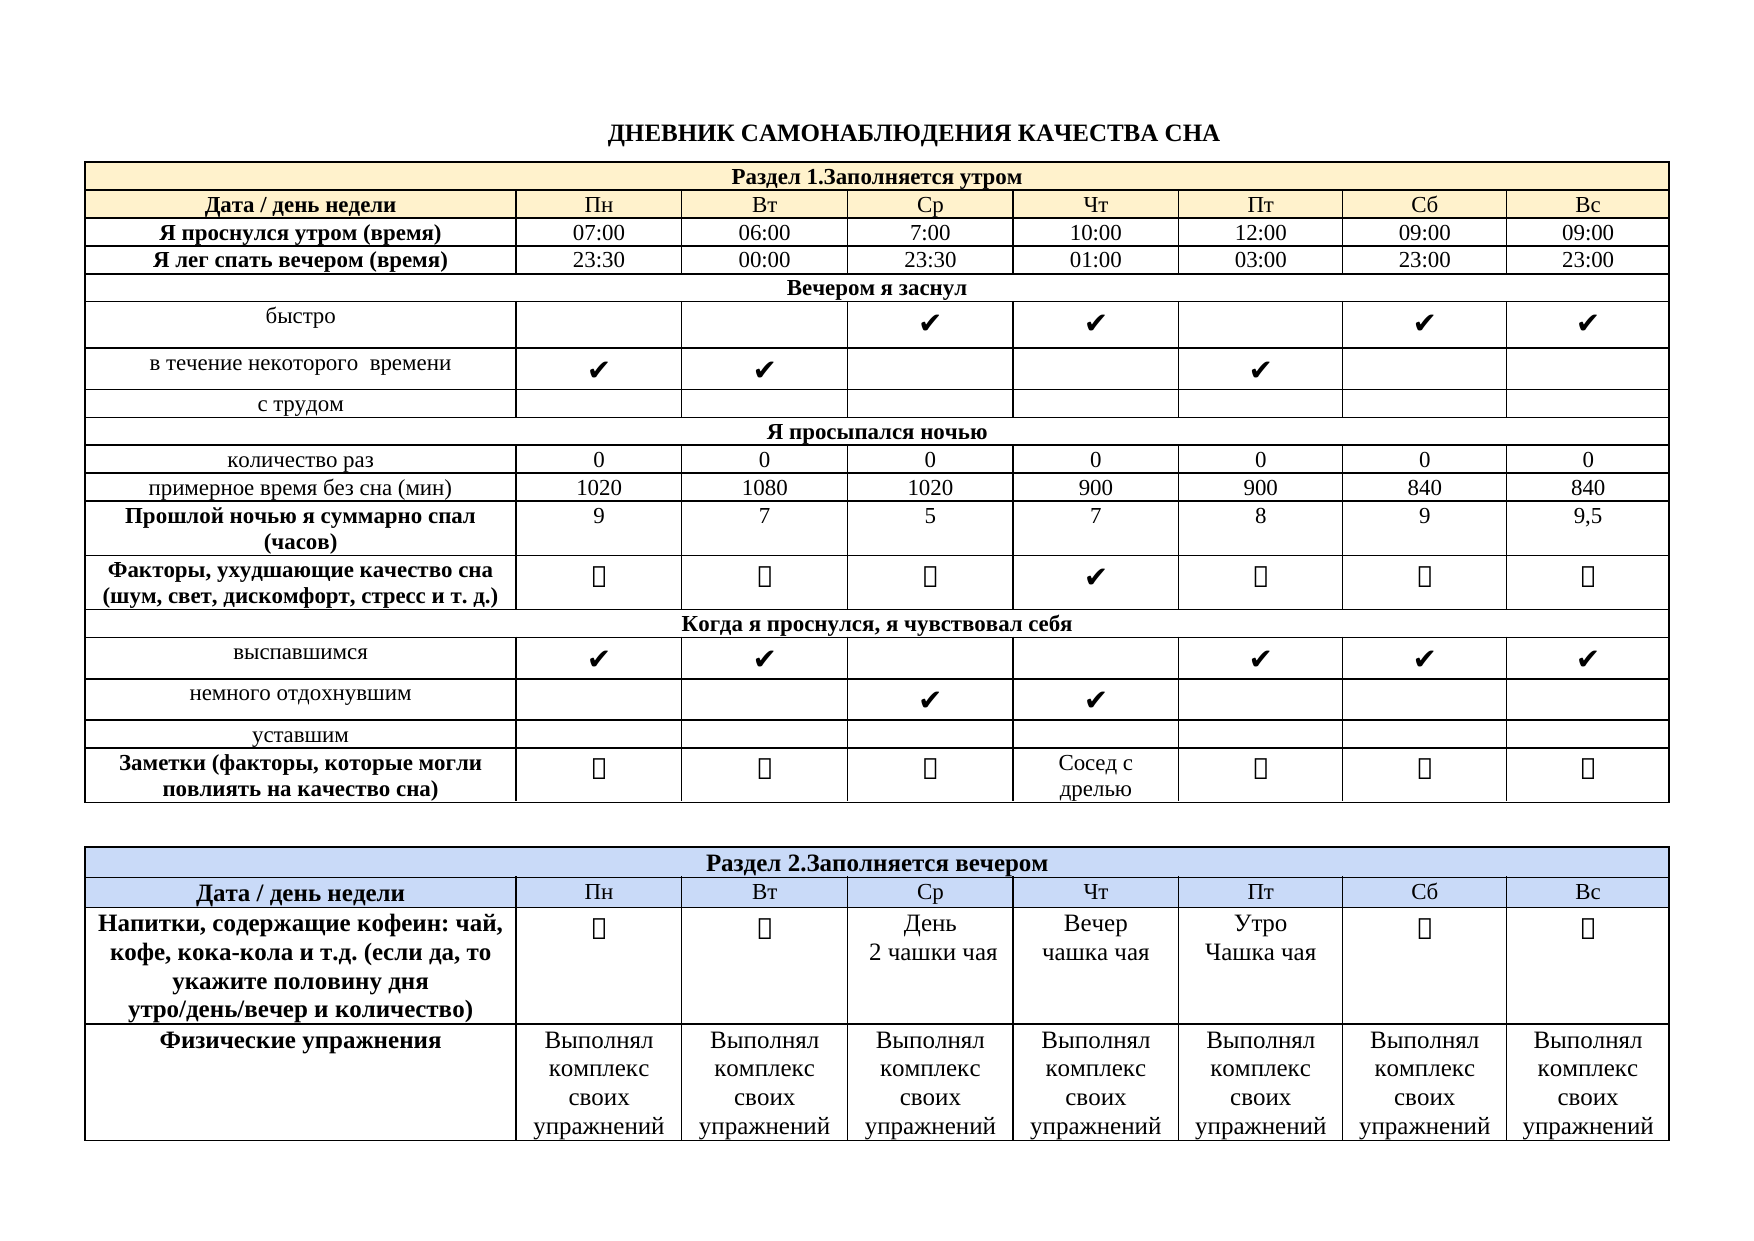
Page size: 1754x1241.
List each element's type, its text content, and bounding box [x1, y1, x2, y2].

table_cell [1179, 721, 1342, 747]
table_cell 07:00 [517, 219, 681, 245]
table_cell ✔️ [1014, 680, 1178, 719]
table_cell 0 [517, 446, 681, 472]
table_cell 900 [1014, 474, 1178, 500]
table_cell 23:00 [1507, 247, 1668, 273]
text ДНЕВНИК САМОНАБЛЮДЕНИЯ КАЧЕСТВА СНА [118, 118, 1636, 147]
table_cell ✔️ [1014, 556, 1178, 609]
table_cell [682, 680, 847, 719]
table_cell ❌ [682, 556, 847, 609]
table_cell [1507, 349, 1668, 388]
table_cell 0 [1014, 446, 1178, 472]
table_cell Пн [517, 878, 681, 907]
table_cell [517, 680, 681, 719]
table_cell примерное время без сна (мин) [86, 474, 515, 500]
table_cell Чт [1014, 191, 1178, 217]
table_cell Я просыпался ночью [86, 418, 1668, 444]
table_cell выспавшимся [86, 638, 515, 678]
table_cell Сб [1343, 878, 1506, 907]
table_cell 7 [1014, 502, 1178, 554]
table_cell 09:00 [1507, 219, 1668, 245]
table_cell 03:00 [1179, 247, 1342, 273]
table_cell 23:30 [848, 247, 1012, 273]
table_cell Факторы, ухудшающие качество сна (шум, свет, дискомфорт, стресс и т. д.) [86, 556, 515, 609]
table_cell [848, 638, 1012, 678]
table_cell 23:30 [517, 247, 681, 273]
table_cell [682, 390, 847, 416]
table_cell ❌ [1343, 556, 1506, 609]
table_cell 0 [1507, 446, 1668, 472]
table_cell Дата / день недели [86, 878, 515, 907]
table_cell ✔️ [848, 680, 1012, 719]
table_cell Когда я проснулся, я чувствовал себя [86, 610, 1668, 637]
table_header Раздел 1.Заполняется утром [86, 163, 1668, 189]
table_cell 8 [1179, 502, 1342, 554]
table_cell Ср [848, 878, 1012, 907]
table_cell [1343, 680, 1506, 719]
table_cell 5 [848, 502, 1012, 554]
table_cell 0 [1179, 446, 1342, 472]
table_cell Пн [517, 191, 681, 217]
table_cell ❌ [848, 556, 1012, 609]
table_cell ❌ [1343, 908, 1506, 1023]
table_cell ✔️ [517, 349, 681, 388]
table_cell быстро [86, 302, 515, 347]
table_cell [1343, 390, 1506, 416]
table_cell Утро Чашка чая [1179, 908, 1342, 1023]
table_cell 23:00 [1343, 247, 1506, 273]
table_cell ✔️ [1179, 349, 1342, 388]
table_cell 900 [1179, 474, 1342, 500]
table_cell [1507, 390, 1668, 416]
table_cell [1343, 349, 1506, 388]
table_cell 840 [1507, 474, 1668, 500]
table_cell ❌ [682, 749, 847, 801]
table_cell ✔️ [1507, 302, 1668, 347]
table_cell [517, 721, 681, 747]
table_cell немного отдохнувшим [86, 680, 515, 719]
table_cell 09:00 [1343, 219, 1506, 245]
table_cell ✔️ [682, 349, 847, 388]
table_cell 1020 [848, 474, 1012, 500]
table_cell Сосед с дрелью [1014, 749, 1178, 801]
table_cell [1507, 680, 1668, 719]
table_cell Дата / день недели [86, 191, 515, 217]
table_cell [1179, 680, 1342, 719]
table_cell Чт [1014, 878, 1178, 907]
table_cell 0 [848, 446, 1012, 472]
table_cell Выполнял комплекс своих упражнений [517, 1025, 681, 1140]
table_cell Вс [1507, 878, 1668, 907]
table_cell [1179, 390, 1342, 416]
table_cell ❌ [848, 749, 1012, 801]
table_cell Выполнял комплекс своих упражнений [1507, 1025, 1668, 1140]
table_cell Выполнял комплекс своих упражнений [1343, 1025, 1506, 1140]
table_cell Я проснулся утром (время) [86, 219, 515, 245]
table_cell 9 [517, 502, 681, 554]
table_cell Пт [1179, 191, 1342, 217]
table_cell [1014, 721, 1178, 747]
table_cell [848, 349, 1012, 388]
table_cell ✔️ [682, 638, 847, 678]
table_cell Вс [1507, 191, 1668, 217]
table_cell [848, 721, 1012, 747]
table_cell 10:00 [1014, 219, 1178, 245]
table_cell Вт [682, 878, 847, 907]
table_cell [1179, 302, 1342, 347]
table_cell Пт [1179, 878, 1342, 907]
table_header Раздел 2.Заполняется вечером [86, 848, 1668, 876]
table_cell Вечером я заснул [86, 275, 1668, 301]
table_cell количество раз [86, 446, 515, 472]
table_cell с трудом [86, 390, 515, 416]
table_cell Прошлой ночью я суммарно спал (часов) [86, 502, 515, 554]
table_cell Вечер чашка чая [1014, 908, 1178, 1023]
table_cell [1014, 349, 1178, 388]
table_cell [848, 390, 1012, 416]
table_cell День 2 чашки чая [848, 908, 1012, 1023]
table_cell ✔️ [1343, 638, 1506, 678]
table_cell Вт [682, 191, 847, 217]
table_cell Выполнял комплекс своих упражнений [1014, 1025, 1178, 1140]
table_cell 0 [682, 446, 847, 472]
table_cell 01:00 [1014, 247, 1178, 273]
table_cell 9,5 [1507, 502, 1668, 554]
table_cell в течение некоторого времени [86, 349, 515, 388]
table_cell ❌ [1507, 749, 1668, 801]
table_cell ❌ [517, 908, 681, 1023]
table_cell Выполнял комплекс своих упражнений [1179, 1025, 1342, 1140]
table_cell [1507, 721, 1668, 747]
table_cell ❌ [1507, 556, 1668, 609]
table_cell ✔️ [1014, 302, 1178, 347]
table_cell 9 [1343, 502, 1506, 554]
table_cell ❌ [517, 556, 681, 609]
table_cell [682, 721, 847, 747]
table_cell ❌ [517, 749, 681, 801]
table_cell Заметки (факторы, которые могли повлиять на качество сна) [86, 749, 515, 801]
table_cell ❌ [1507, 908, 1668, 1023]
table_cell Выполнял комплекс своих упражнений [848, 1025, 1012, 1140]
table_cell ❌ [1343, 749, 1506, 801]
table_cell [1014, 638, 1178, 678]
table_cell уставшим [86, 721, 515, 747]
table_cell ❌ [1179, 749, 1342, 801]
table_cell 1080 [682, 474, 847, 500]
table_cell 12:00 [1179, 219, 1342, 245]
table_cell ✔️ [1507, 638, 1668, 678]
table_cell Ср [848, 191, 1012, 217]
table_cell Я лег спать вечером (время) [86, 247, 515, 273]
table_cell ✔️ [1343, 302, 1506, 347]
table_cell 7:00 [848, 219, 1012, 245]
table_cell 7 [682, 502, 847, 554]
table_cell [517, 390, 681, 416]
table_cell 0 [1343, 446, 1506, 472]
table_cell ✔️ [517, 638, 681, 678]
table_cell ✔️ [848, 302, 1012, 347]
table_cell [517, 302, 681, 347]
table_cell Физические упражнения [86, 1025, 515, 1140]
table_cell 840 [1343, 474, 1506, 500]
table_cell Выполнял комплекс своих упражнений [682, 1025, 847, 1140]
table_cell ❌ [1179, 556, 1342, 609]
table_cell 1020 [517, 474, 681, 500]
table_cell ✔️ [1179, 638, 1342, 678]
table_cell 06:00 [682, 219, 847, 245]
table_cell [682, 302, 847, 347]
table_cell 00:00 [682, 247, 847, 273]
table_cell Сб [1343, 191, 1506, 217]
table_cell Напитки, содержащие кофеин: чай, кофе, кока-кола и т.д. (если да, то укажите половину дня утро/день/вечер и количество) [86, 908, 515, 1023]
table_cell [1343, 721, 1506, 747]
table_cell [1014, 390, 1178, 416]
table_cell ❌ [682, 908, 847, 1023]
